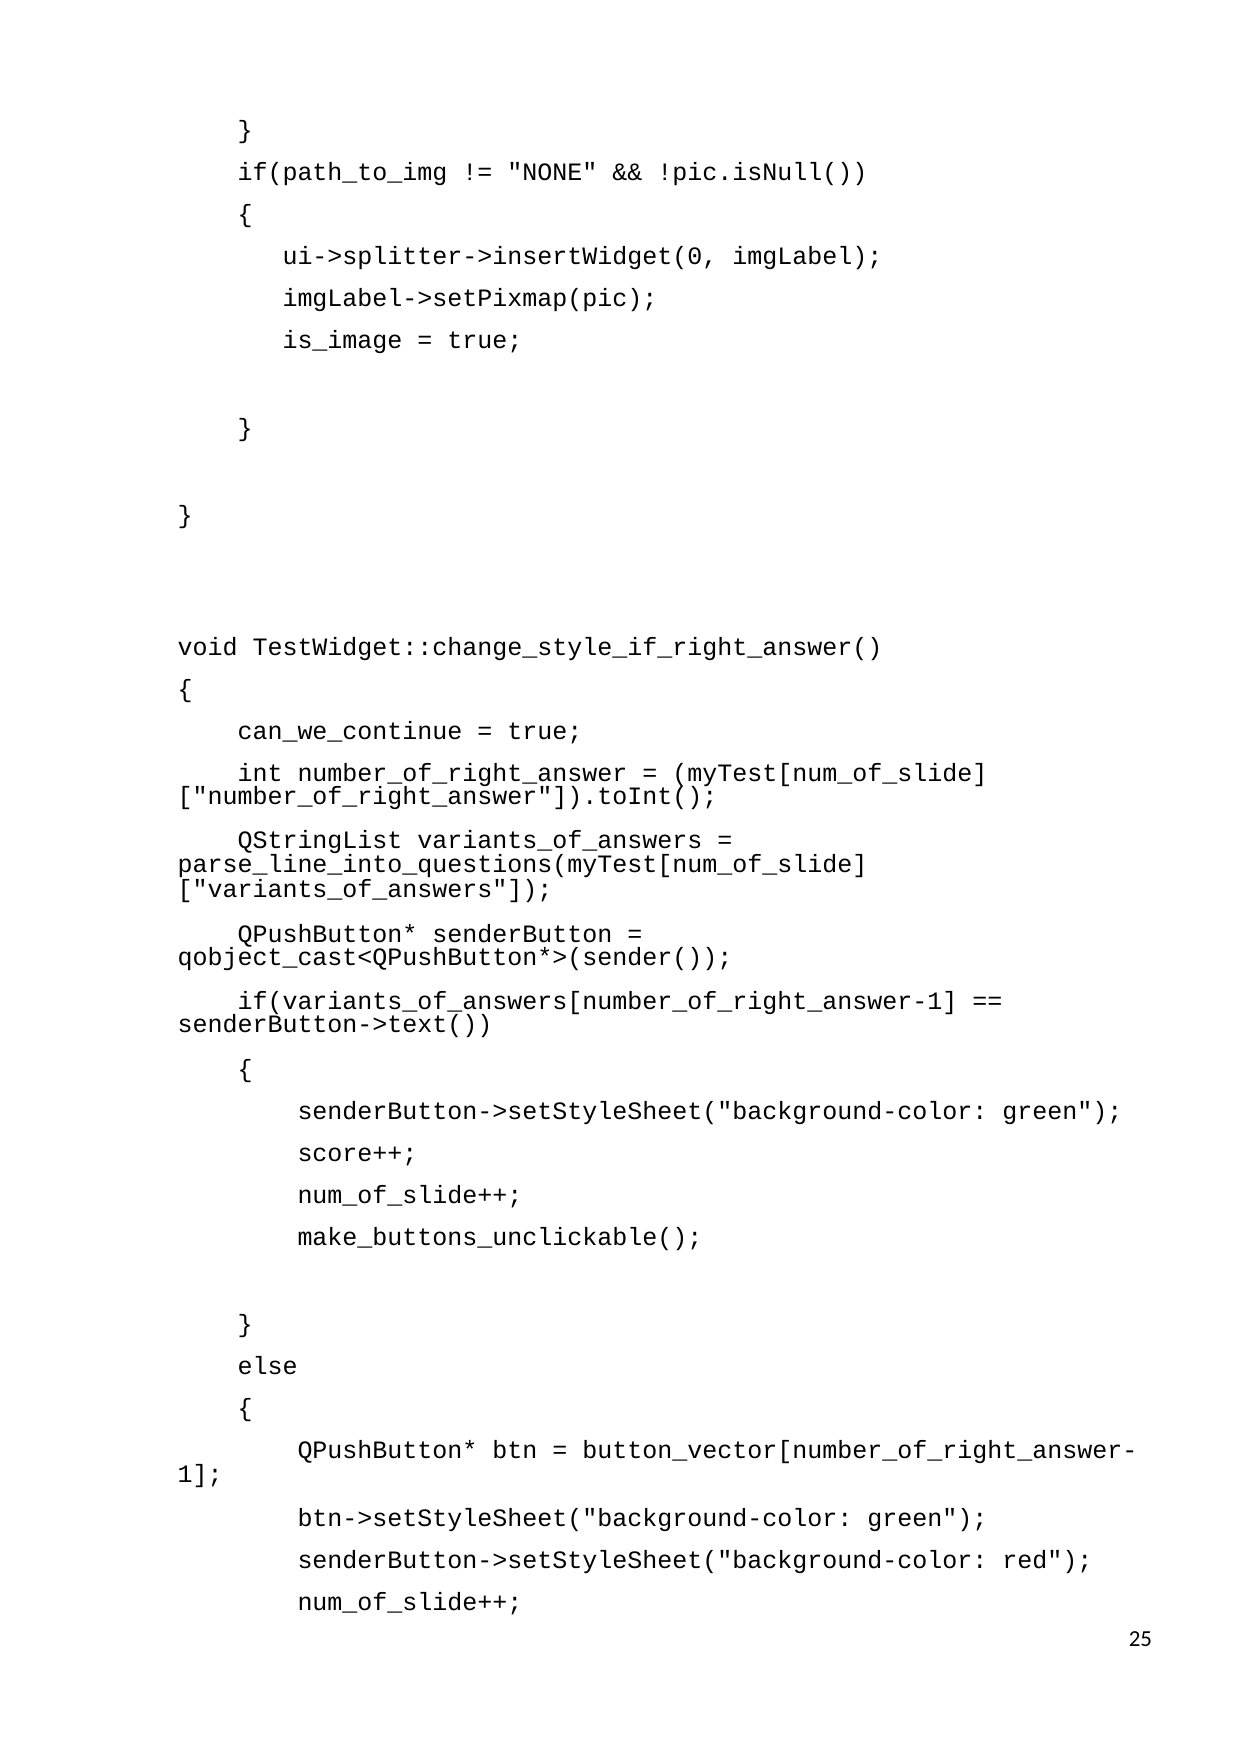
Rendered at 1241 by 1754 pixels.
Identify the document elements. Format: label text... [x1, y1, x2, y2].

text btn->setStyleSheet("background-color: green"); [177, 1506, 1152, 1532]
text { [177, 677, 1152, 702]
text if(variants_of_answers[number_of_right_answer-1] == senderButton->text()) [177, 989, 1152, 1040]
text else [177, 1354, 1152, 1380]
text QPushButton* btn = button_vector[number_of_right_answer-1]; [177, 1439, 1152, 1489]
text senderButton->setStyleSheet("background-color: red"); [177, 1548, 1152, 1574]
text senderButton->setStyleSheet("background-color: green"); [177, 1099, 1152, 1124]
text void TestWidget::change_style_if_right_answer() [177, 635, 1152, 660]
text imgLabel->setPixmap(pic); [177, 286, 1152, 312]
text make_buttons_unclickable(); [177, 1225, 1152, 1251]
text score++; [177, 1141, 1152, 1167]
text { [177, 1057, 1152, 1082]
text if(path_to_img != "NONE" && !pic.isNull()) [177, 160, 1152, 186]
text } [177, 416, 1152, 441]
text num_of_slide++; [177, 1183, 1152, 1209]
text } [177, 503, 1152, 528]
text is_image = true; [177, 328, 1152, 354]
text } [177, 118, 1152, 143]
text QStringList variants_of_answers = parse_line_into_questions(myTest[num_of_slide]["variants_of_answers"]); [177, 829, 1152, 905]
text num_of_slide++; [177, 1590, 1152, 1616]
text QPushButton* senderButton = qobject_cast<QPushButton*>(sender()); [177, 922, 1152, 973]
text ui->splitter->insertWidget(0, imgLabel); [177, 244, 1152, 270]
text } [177, 1312, 1152, 1338]
text can_we_continue = true; [177, 719, 1152, 744]
text { [177, 1397, 1152, 1422]
text int number_of_right_answer = (myTest[num_of_slide]["number_of_right_answer"]).toInt(); [177, 761, 1152, 812]
text { [177, 202, 1152, 228]
